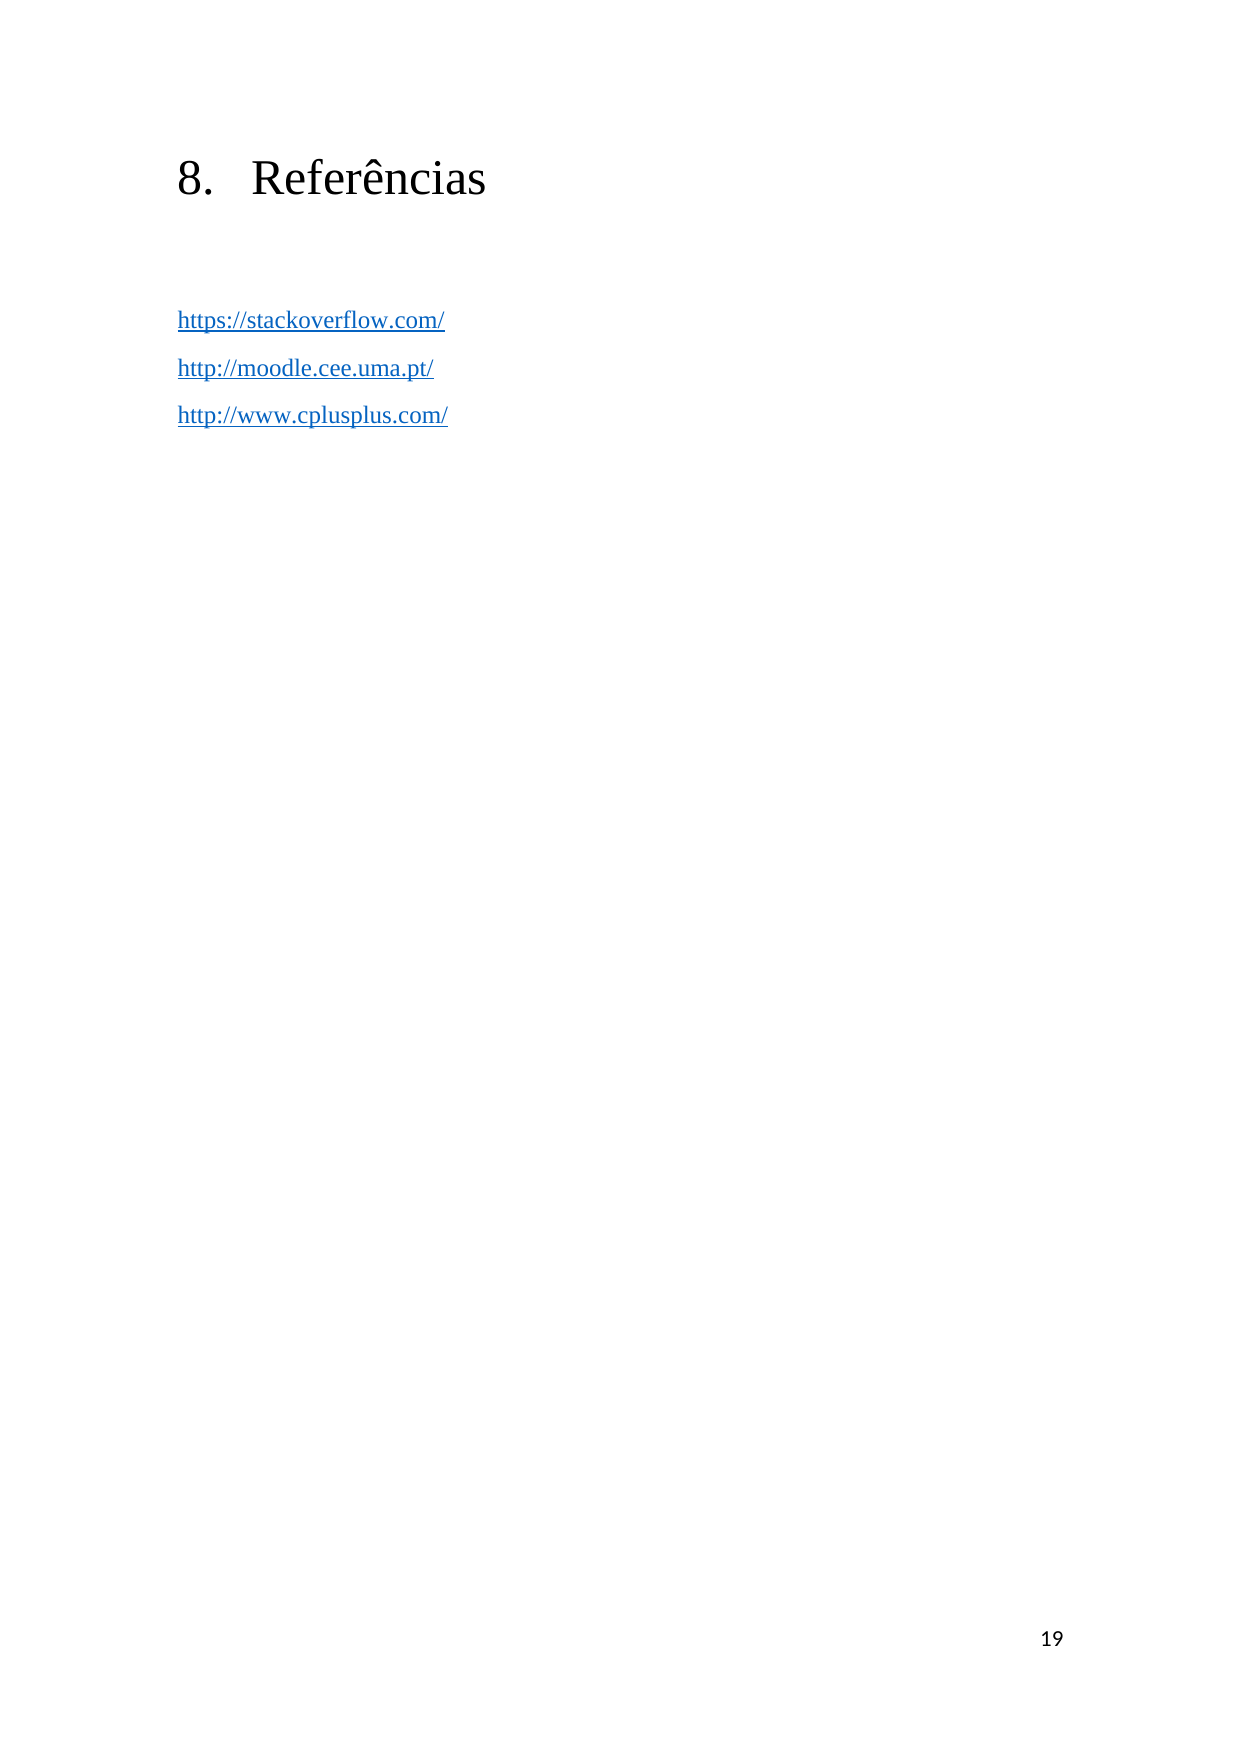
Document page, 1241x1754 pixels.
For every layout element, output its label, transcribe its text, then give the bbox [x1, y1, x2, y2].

text http://moodle.cee.uma.pt/ [177, 353, 1063, 382]
text 8. Referências [177, 148, 1063, 205]
text https://stackoverflow.com/ [177, 305, 1063, 334]
text http://www.cplusplus.com/ [177, 401, 1063, 429]
